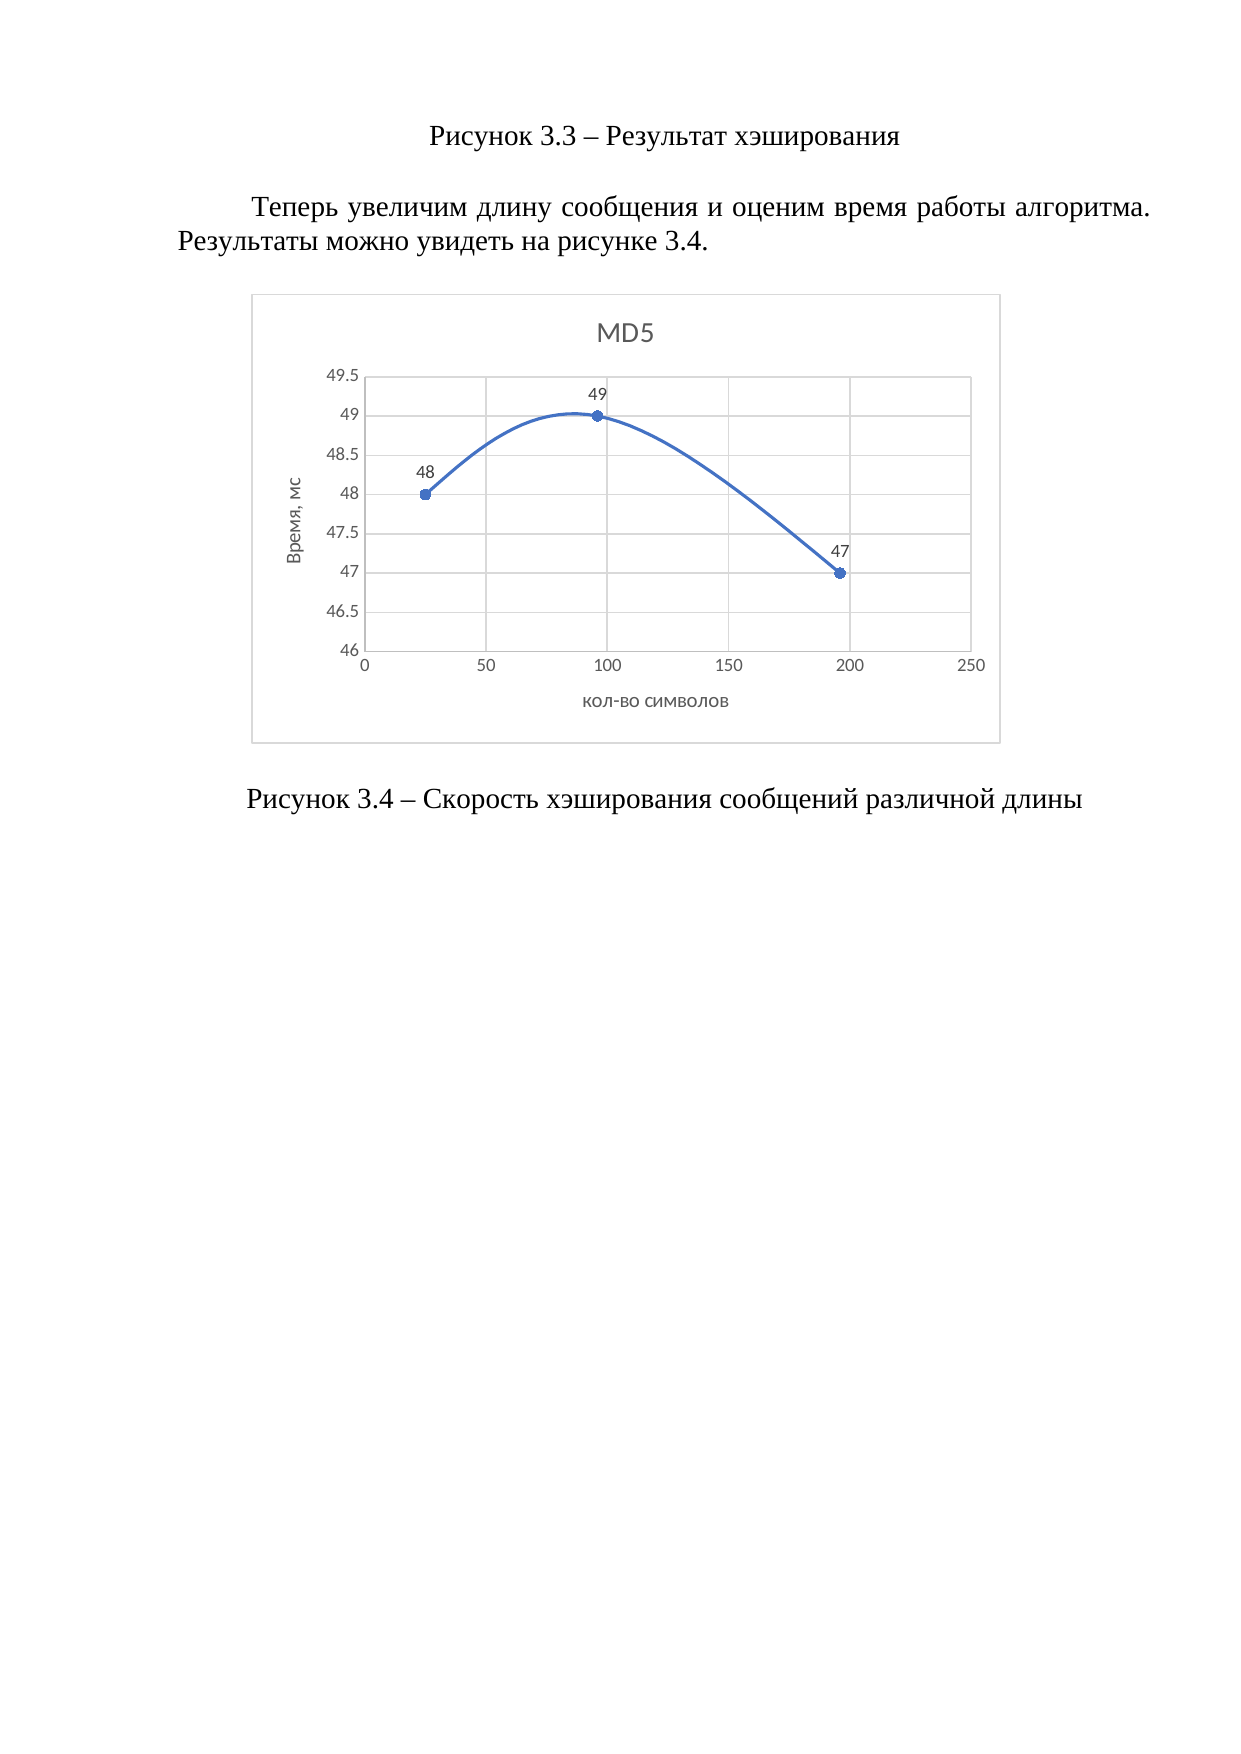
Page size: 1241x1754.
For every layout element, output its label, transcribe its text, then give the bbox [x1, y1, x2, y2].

text Теперь увеличим длину сообщения и оценим время работы алгоритма. Результаты можно увидеть на рисунке 3.4. [177, 189, 1152, 256]
text Рисунок 3.3 – Результат хэширования [177, 118, 1152, 152]
text Рисунок 3.4 – Скорость хэширования сообщений различной длины [177, 781, 1152, 815]
